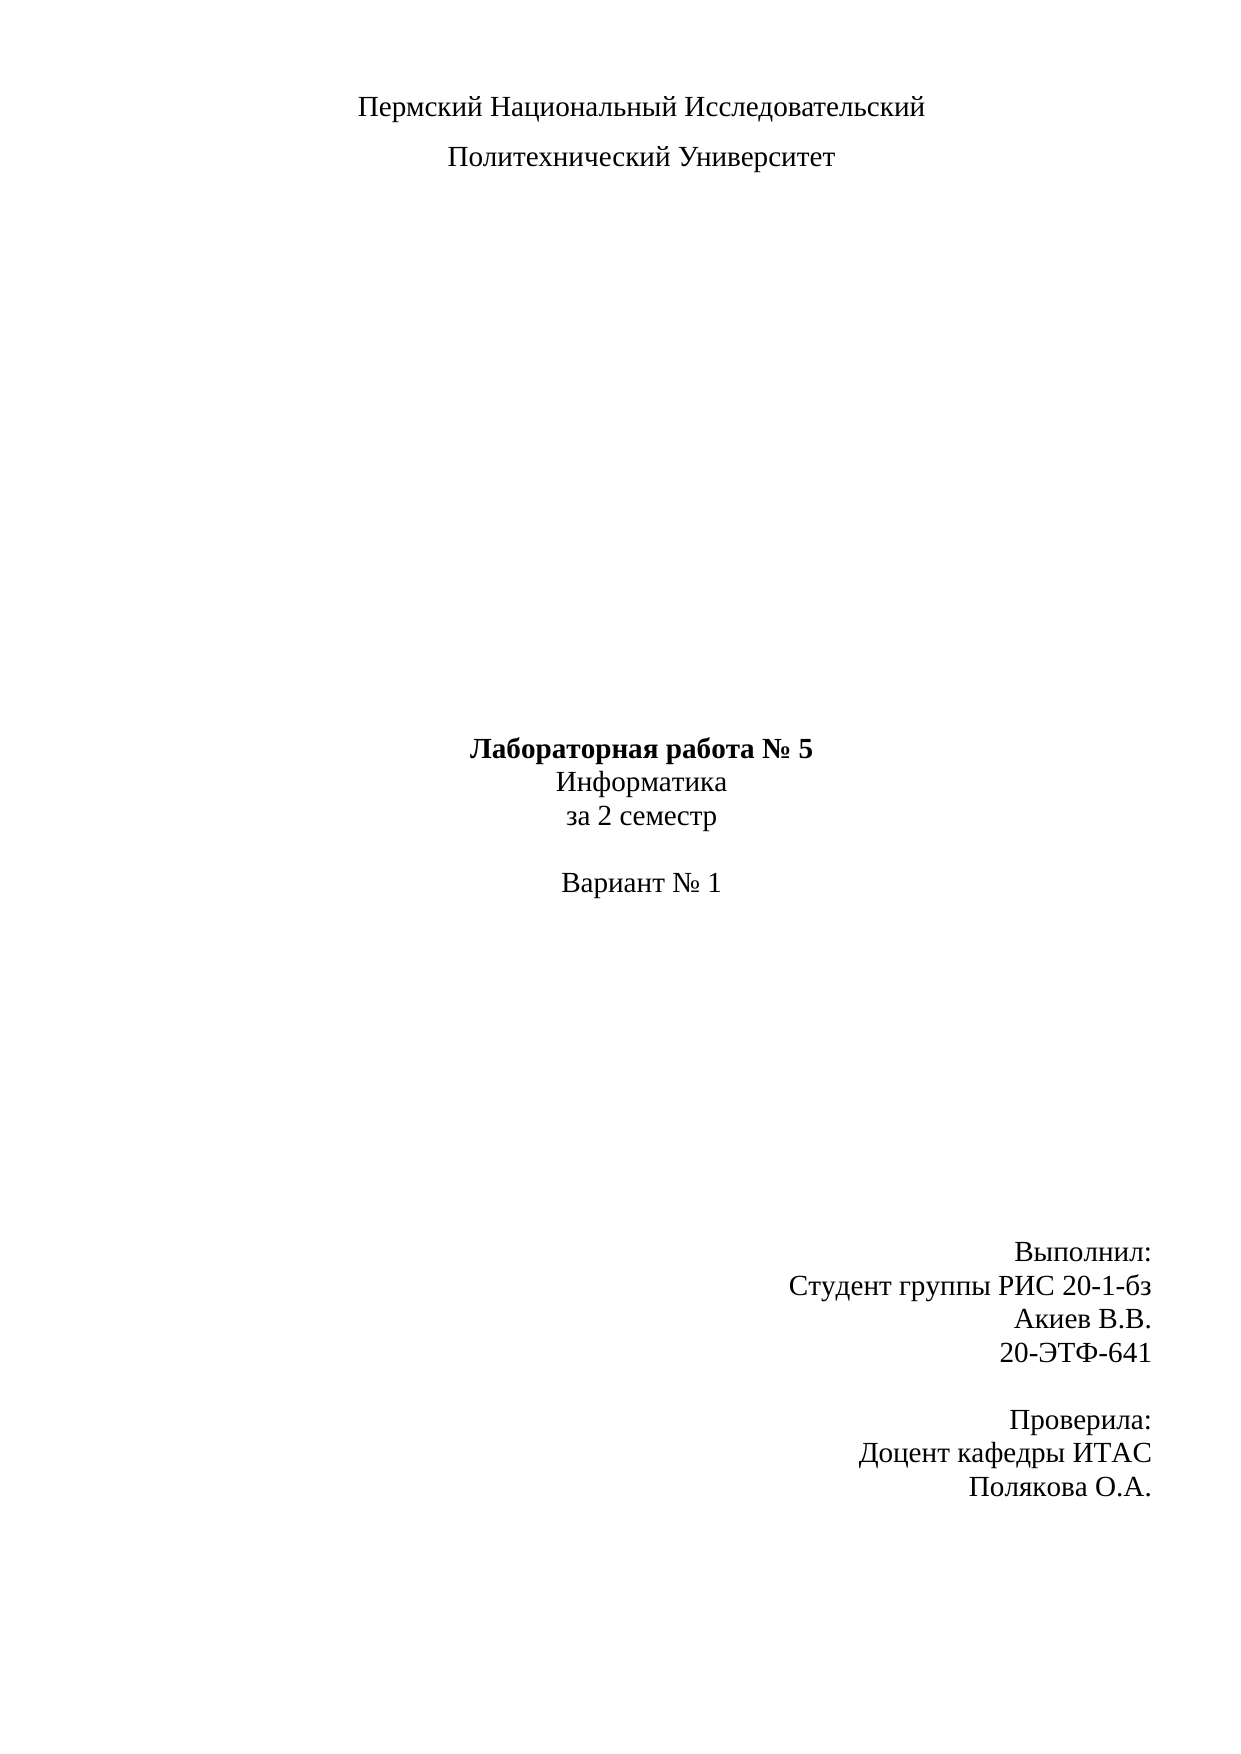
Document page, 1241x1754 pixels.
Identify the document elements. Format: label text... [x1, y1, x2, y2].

text 20-ЭТФ-641 [131, 1335, 1152, 1368]
text Выполнил: [131, 1234, 1152, 1268]
text Полякова О.А. [131, 1469, 1152, 1502]
text Проверила: [131, 1402, 1152, 1435]
text Акиев В.В. [131, 1301, 1152, 1335]
text Доцент кафедры ИТАС [131, 1435, 1152, 1469]
text Студент группы РИС 20-1-бз [131, 1268, 1152, 1301]
text Вариант № 1 [131, 865, 1152, 899]
text Лабораторная работа № 5 [131, 731, 1152, 764]
text Пермский Национальный Исследовательский Политехнический Университет [131, 89, 1152, 172]
text за 2 семестр [131, 798, 1152, 832]
text Информатика [131, 764, 1152, 798]
